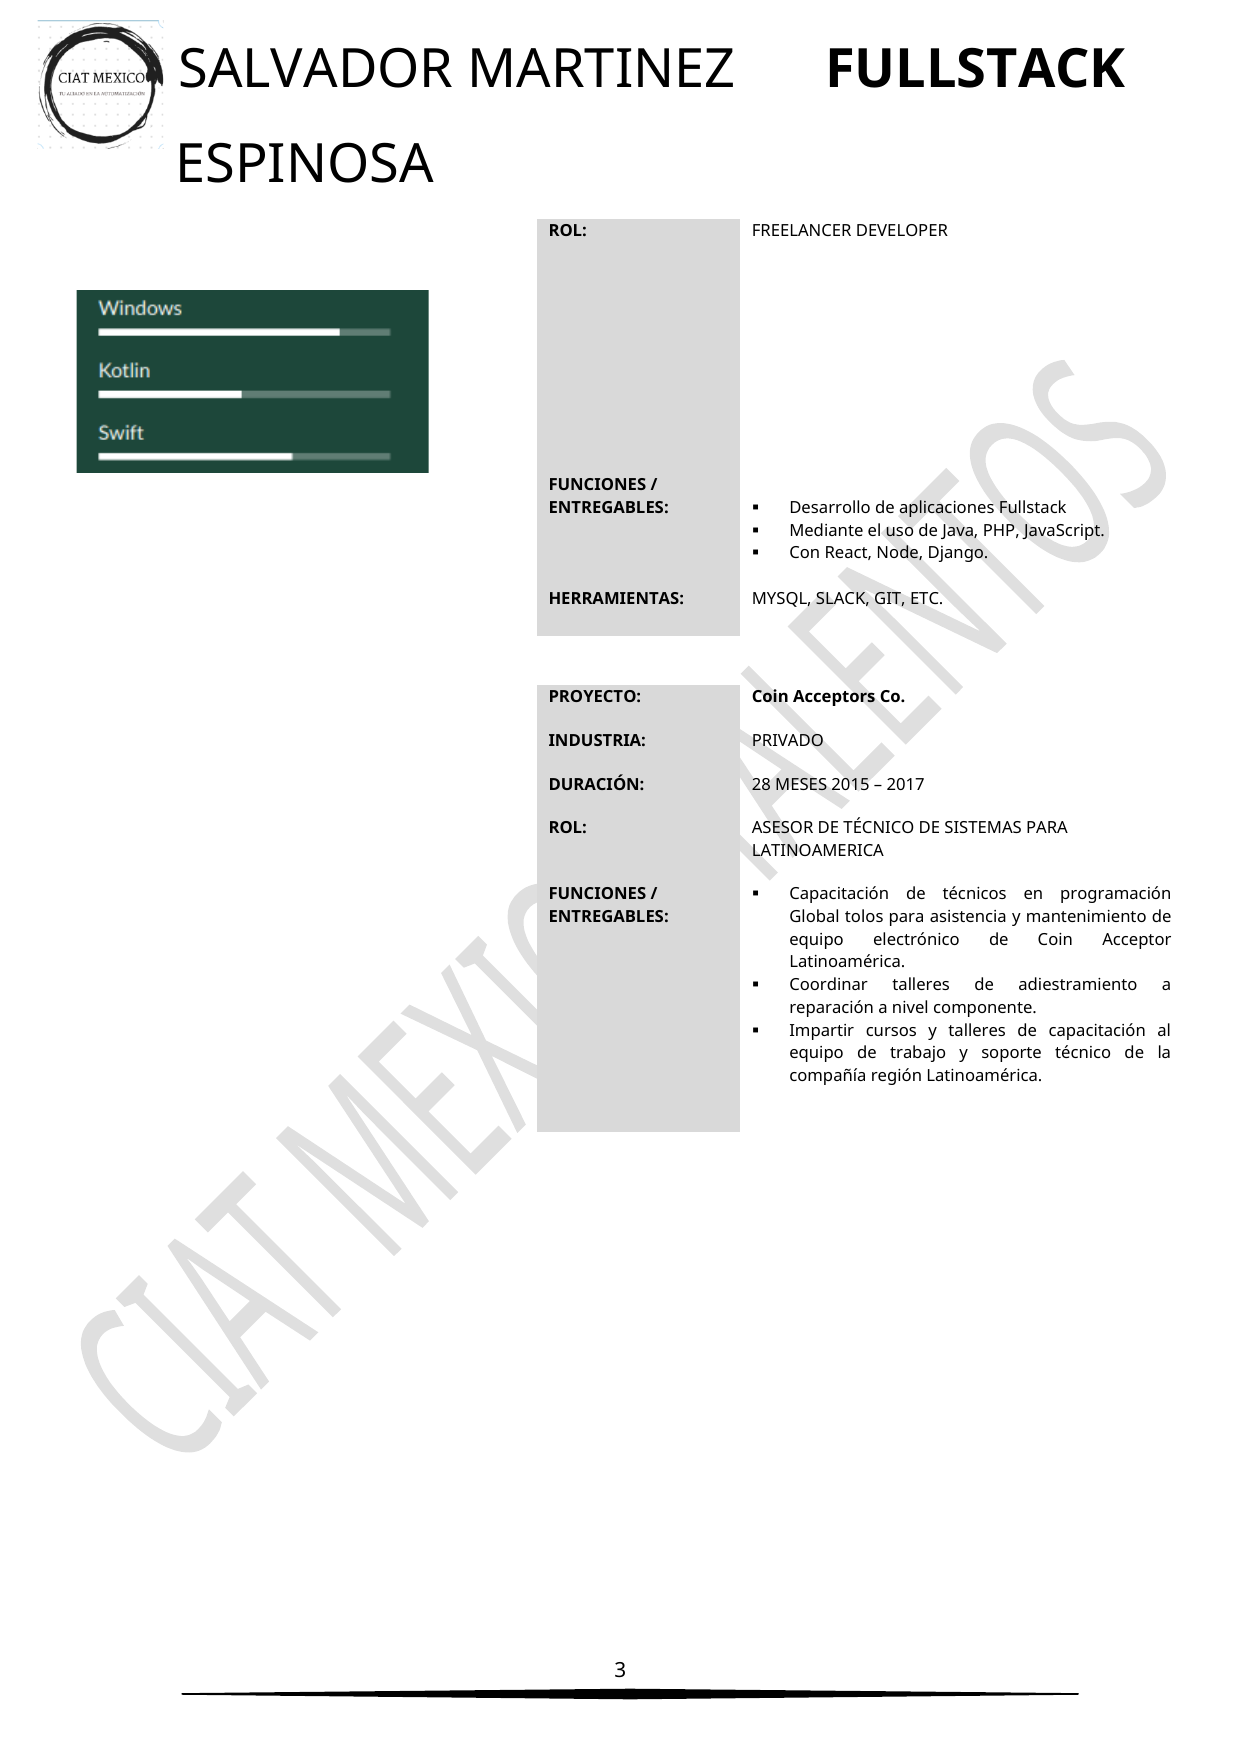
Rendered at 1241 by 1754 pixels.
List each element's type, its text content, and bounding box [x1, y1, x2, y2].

table_cell [450, 219, 525, 1291]
table_cell TALENTOS CIAT MEXICO 5610 9595959 TALENTO@CIATMEXICO.COM.MX [75, 219, 450, 1291]
picture [76, 290, 429, 473]
picture [37, 20, 164, 149]
